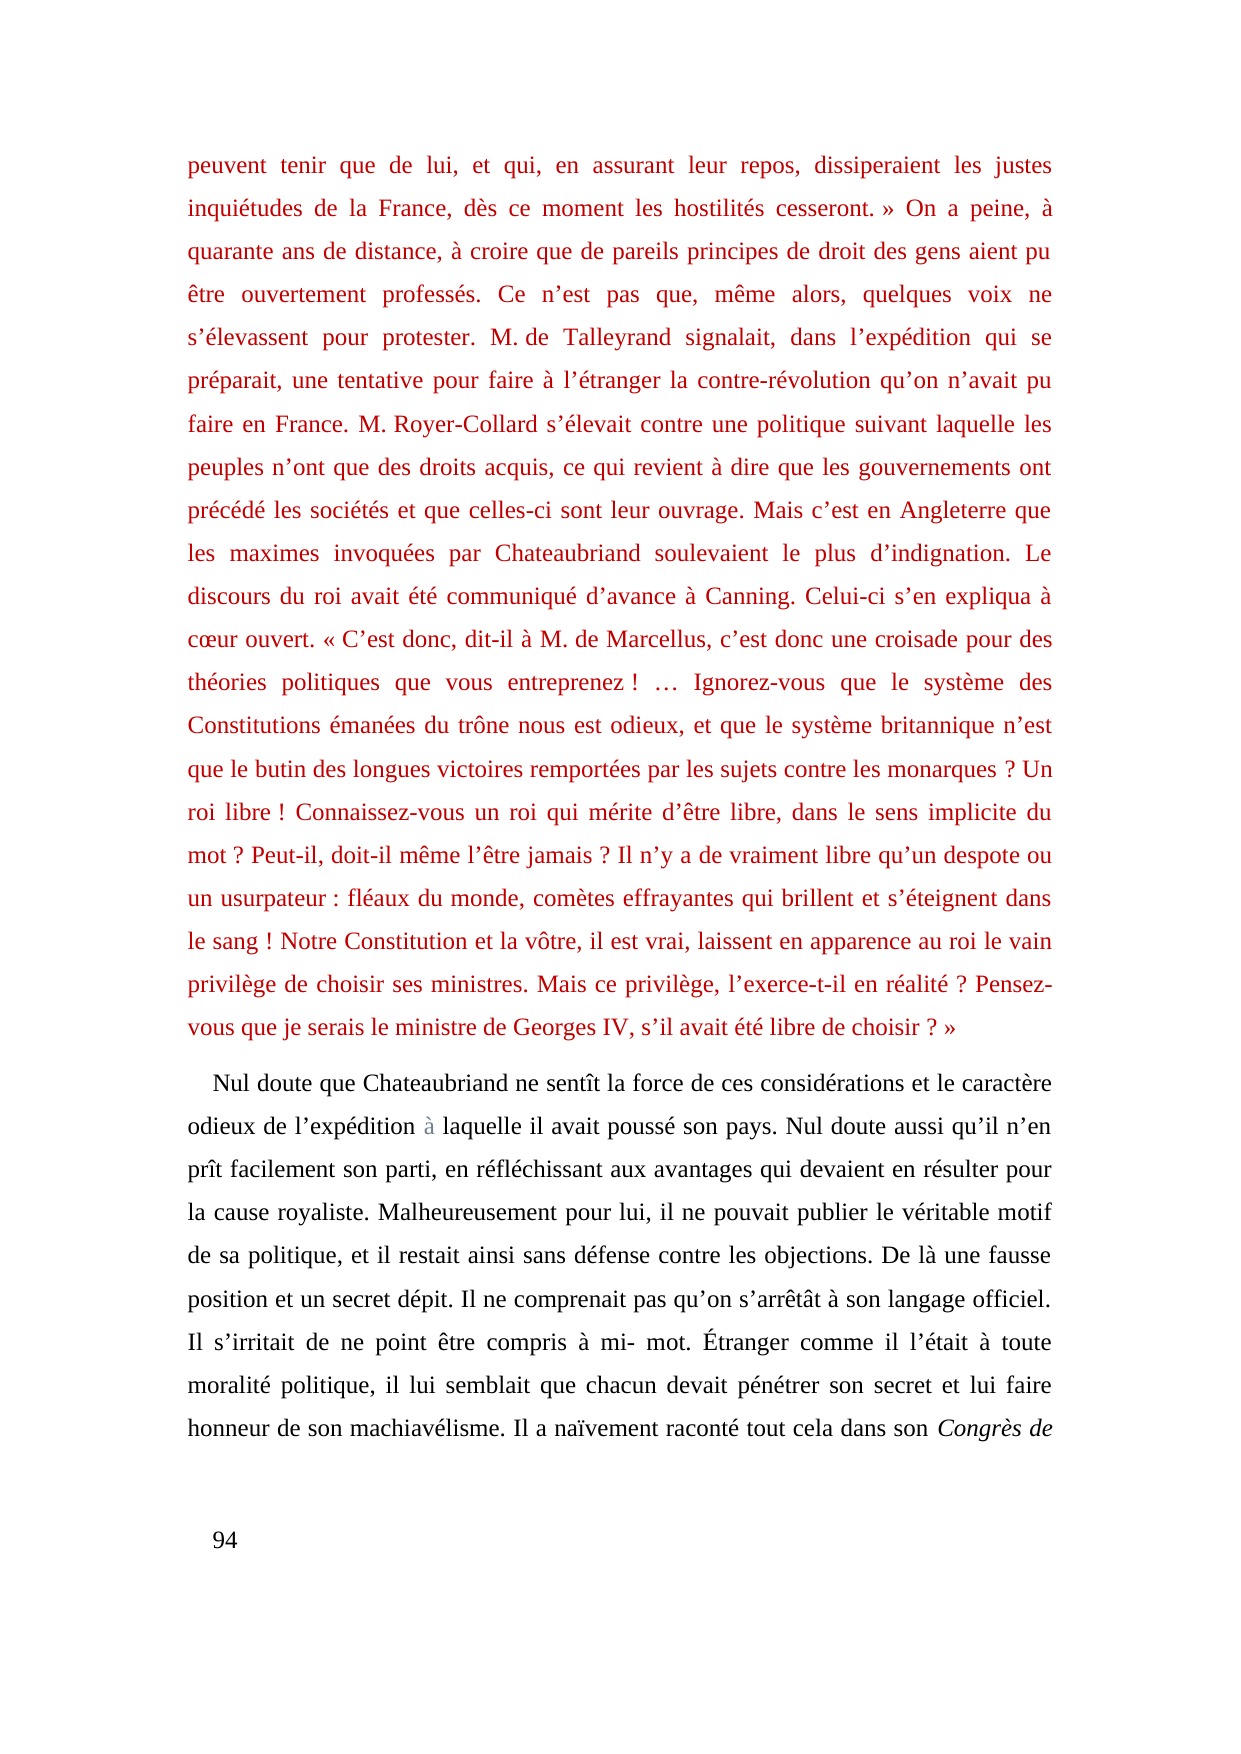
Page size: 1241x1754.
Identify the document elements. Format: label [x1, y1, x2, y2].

text [187, 1068, 1053, 1442]
text [187, 150, 1053, 1041]
